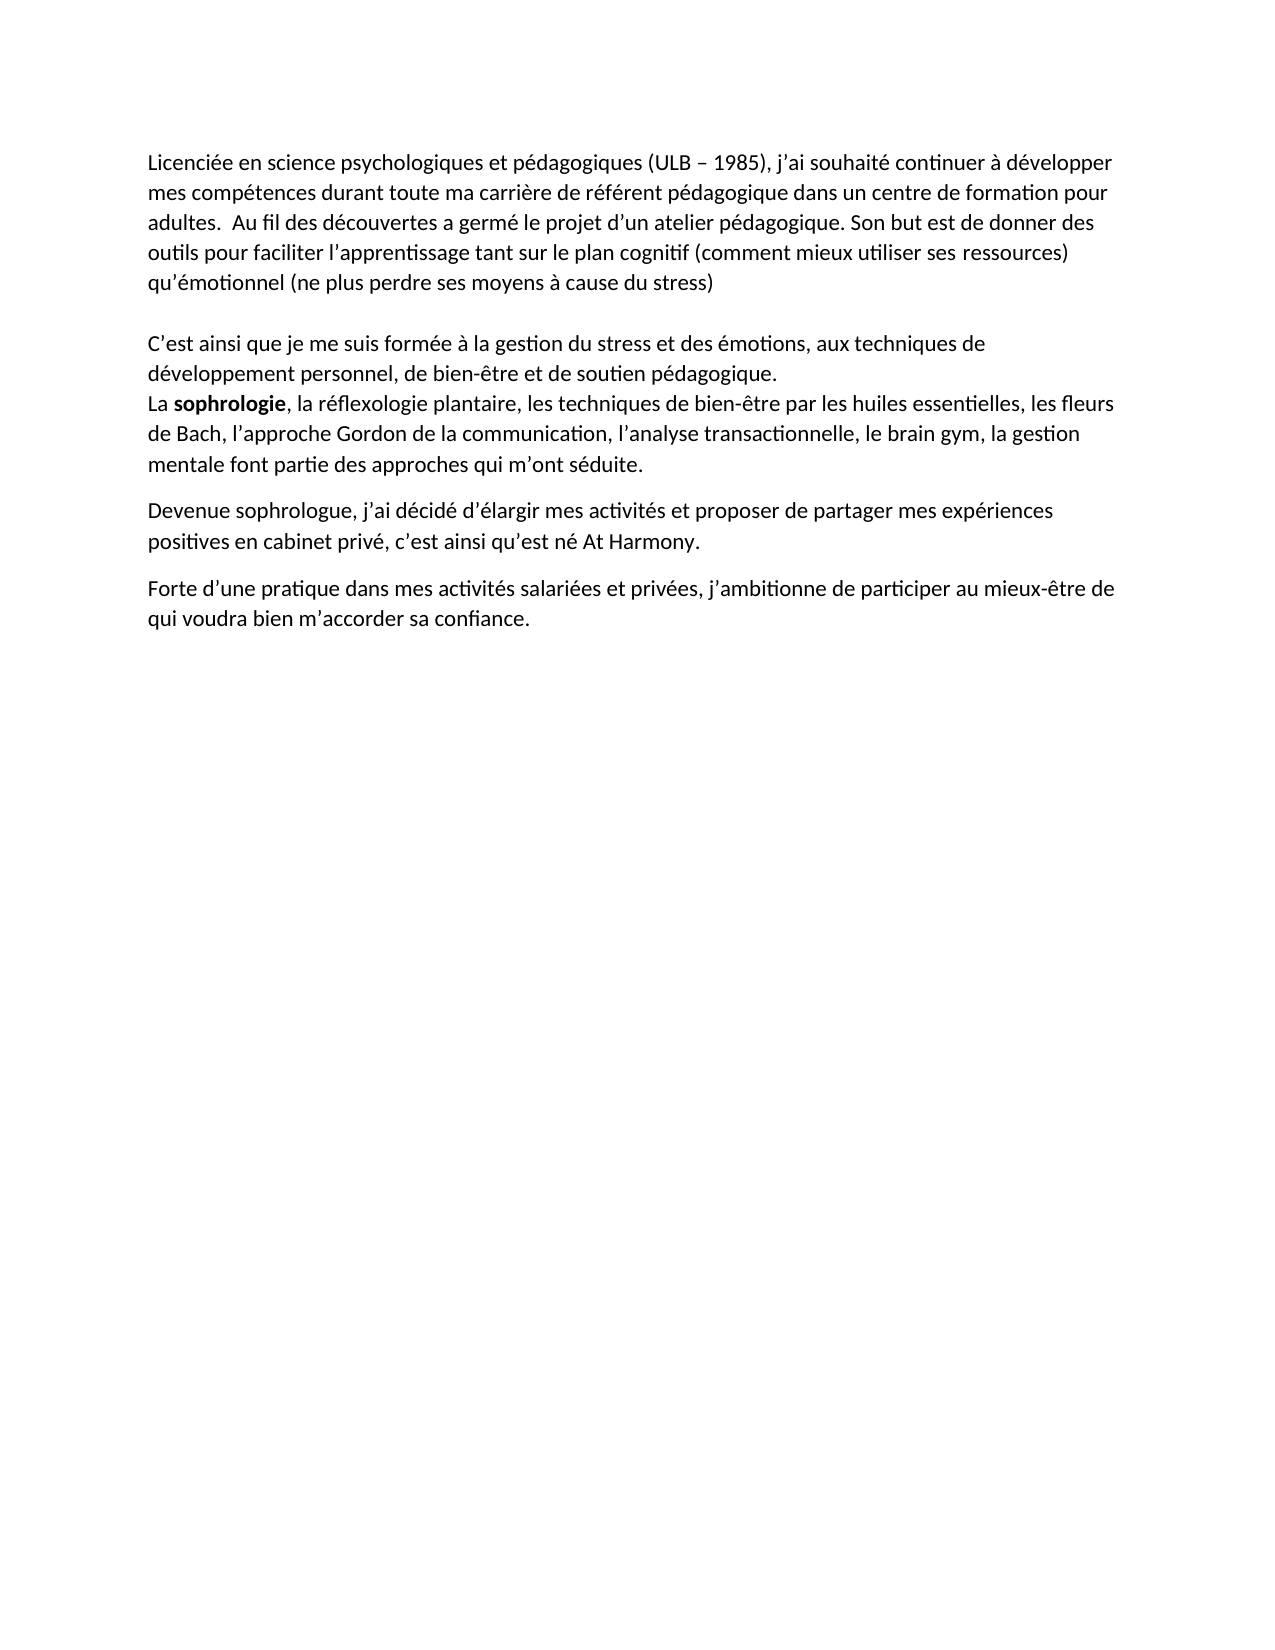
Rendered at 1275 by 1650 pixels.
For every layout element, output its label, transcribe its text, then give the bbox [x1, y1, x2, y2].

text C’est ainsi que je me suis formée à la gestion du stress et des émotions, aux techniques de développement personnel, de bien-être et de soutien pédagogique. [148, 329, 1127, 387]
text Forte d’une pratique dans mes activités salariées et privées, j’ambitionne de participer au mieux-être de qui voudra bien m’accorder sa confiance. [148, 574, 1127, 632]
text La sophrologie, la réflexologie plantaire, les techniques de bien-être par les huiles essentielles, les fleurs de Bach, l’approche Gordon de la communication, l’analyse transactionnelle, le brain gym, la gestion mentale font partie des approches qui m’ont séduite. [148, 389, 1127, 478]
text Licenciée en science psychologiques et pédagogiques (ULB – 1985), j’ai souhaité continuer à développer mes compétences durant toute ma carrière de référent pédagogique dans un centre de formation pour adultes. Au fil des découvertes a germé le projet d’un atelier pédagogique. Son but est de donner des outils pour faciliter l’apprentissage tant sur le plan cognitif (comment mieux utiliser ses ressources) qu’émotionnel (ne plus perdre ses moyens à cause du stress) [148, 148, 1127, 296]
text Devenue sophrologue, j’ai décidé d’élargir mes activités et proposer de partager mes expériences positives en cabinet privé, c’est ainsi qu’est né At Harmony. [148, 497, 1127, 555]
